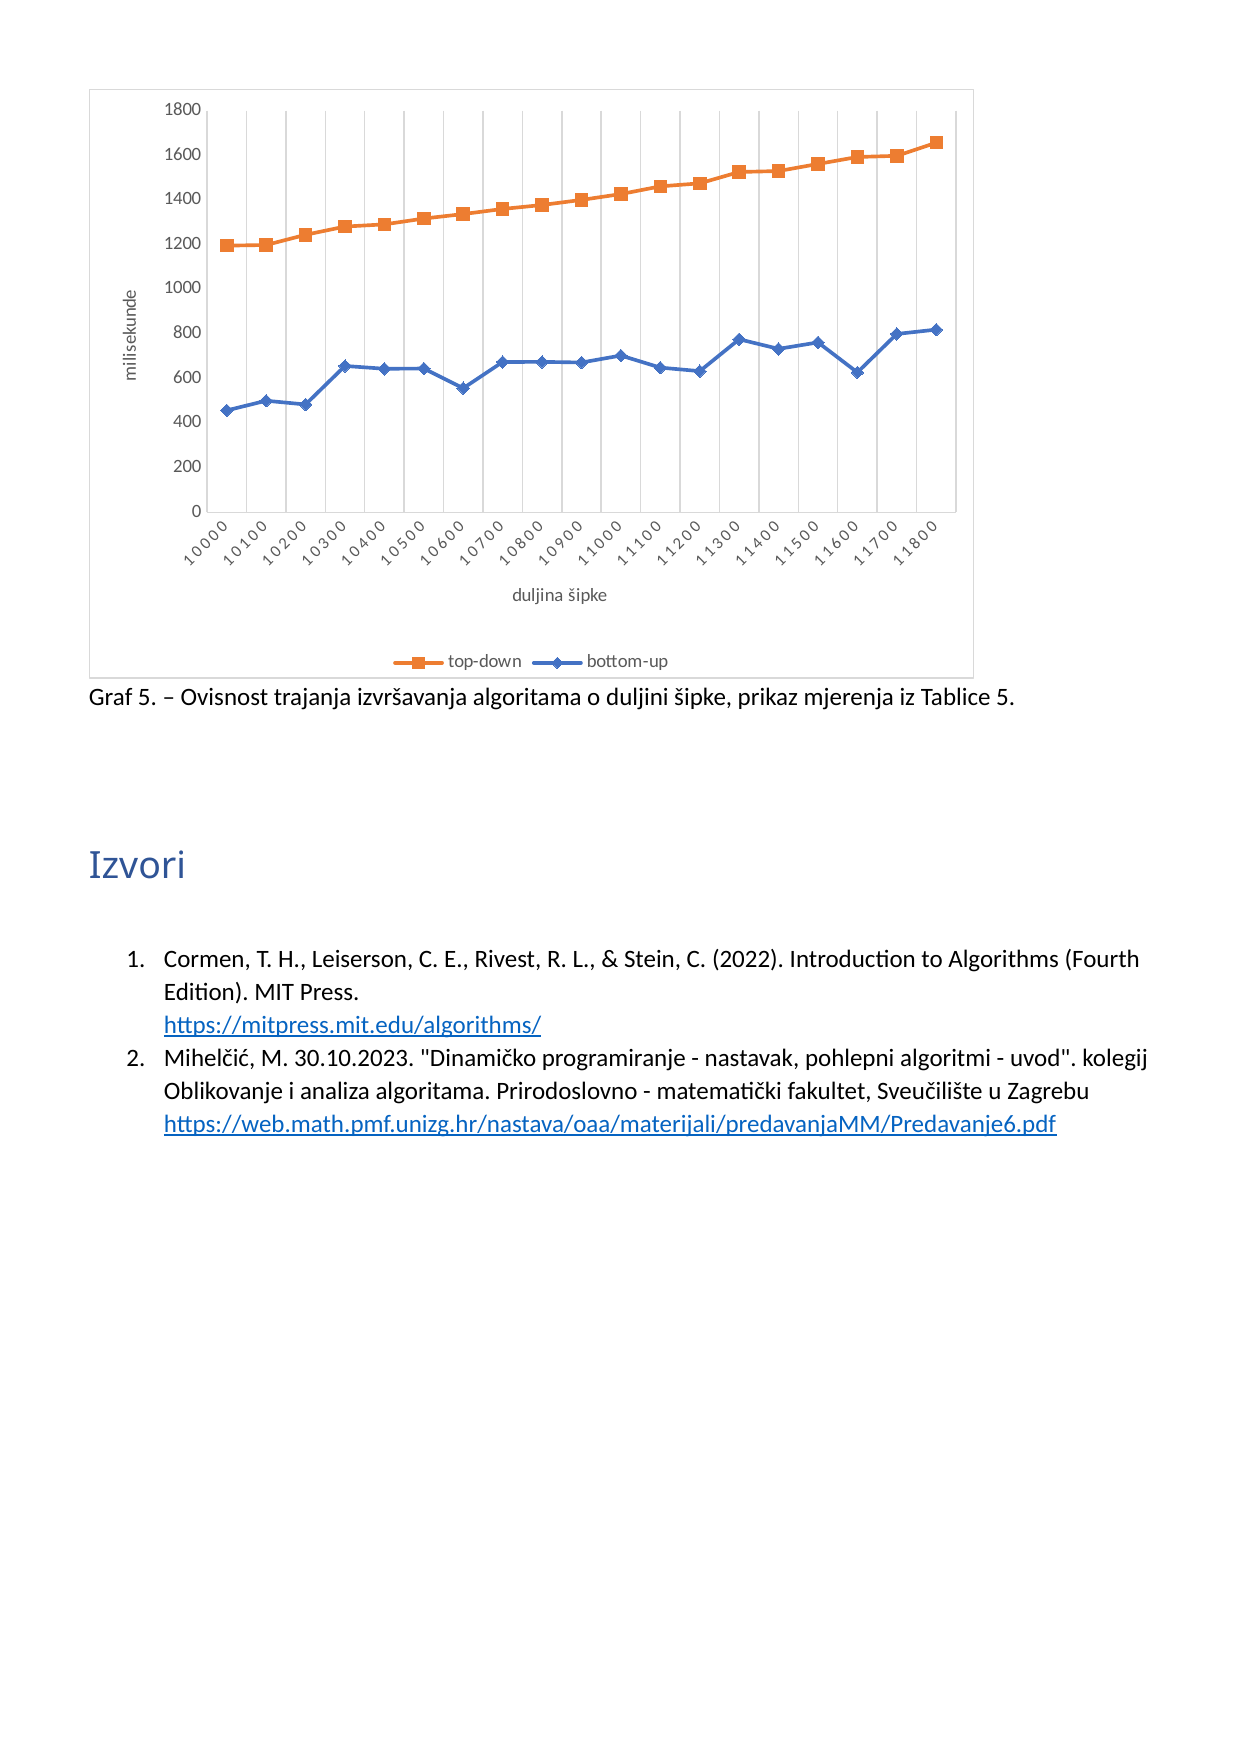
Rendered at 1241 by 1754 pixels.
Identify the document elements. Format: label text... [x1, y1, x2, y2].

subtitle Izvori [89, 839, 1152, 890]
list Mihelčić, M. 30.10.2023. "Dinamičko programiranje - nastavak, pohlepni algoritmi - uvod". kolegij Oblikovanje i analiza algoritama. Prirodoslovno - matematički fakultet, Sveučilište u Zagrebu https://web.math.pmf.unizg.hr/nastava/oaa/materijali/predavanjaMM/Predavanje6.pdf [126, 1042, 1152, 1138]
list Cormen, T. H., Leiserson, C. E., Rivest, R. L., & Stein, C. (2022). Introduction to Algorithms (Fourth Edition). MIT Press. https://mitpress.mit.edu/algorithms/ [126, 943, 1152, 1040]
text Graf 5. – Ovisnost trajanja izvršavanja algoritama o duljini šipke, prikaz mjerenja iz Tablice 5. [89, 89, 1152, 712]
